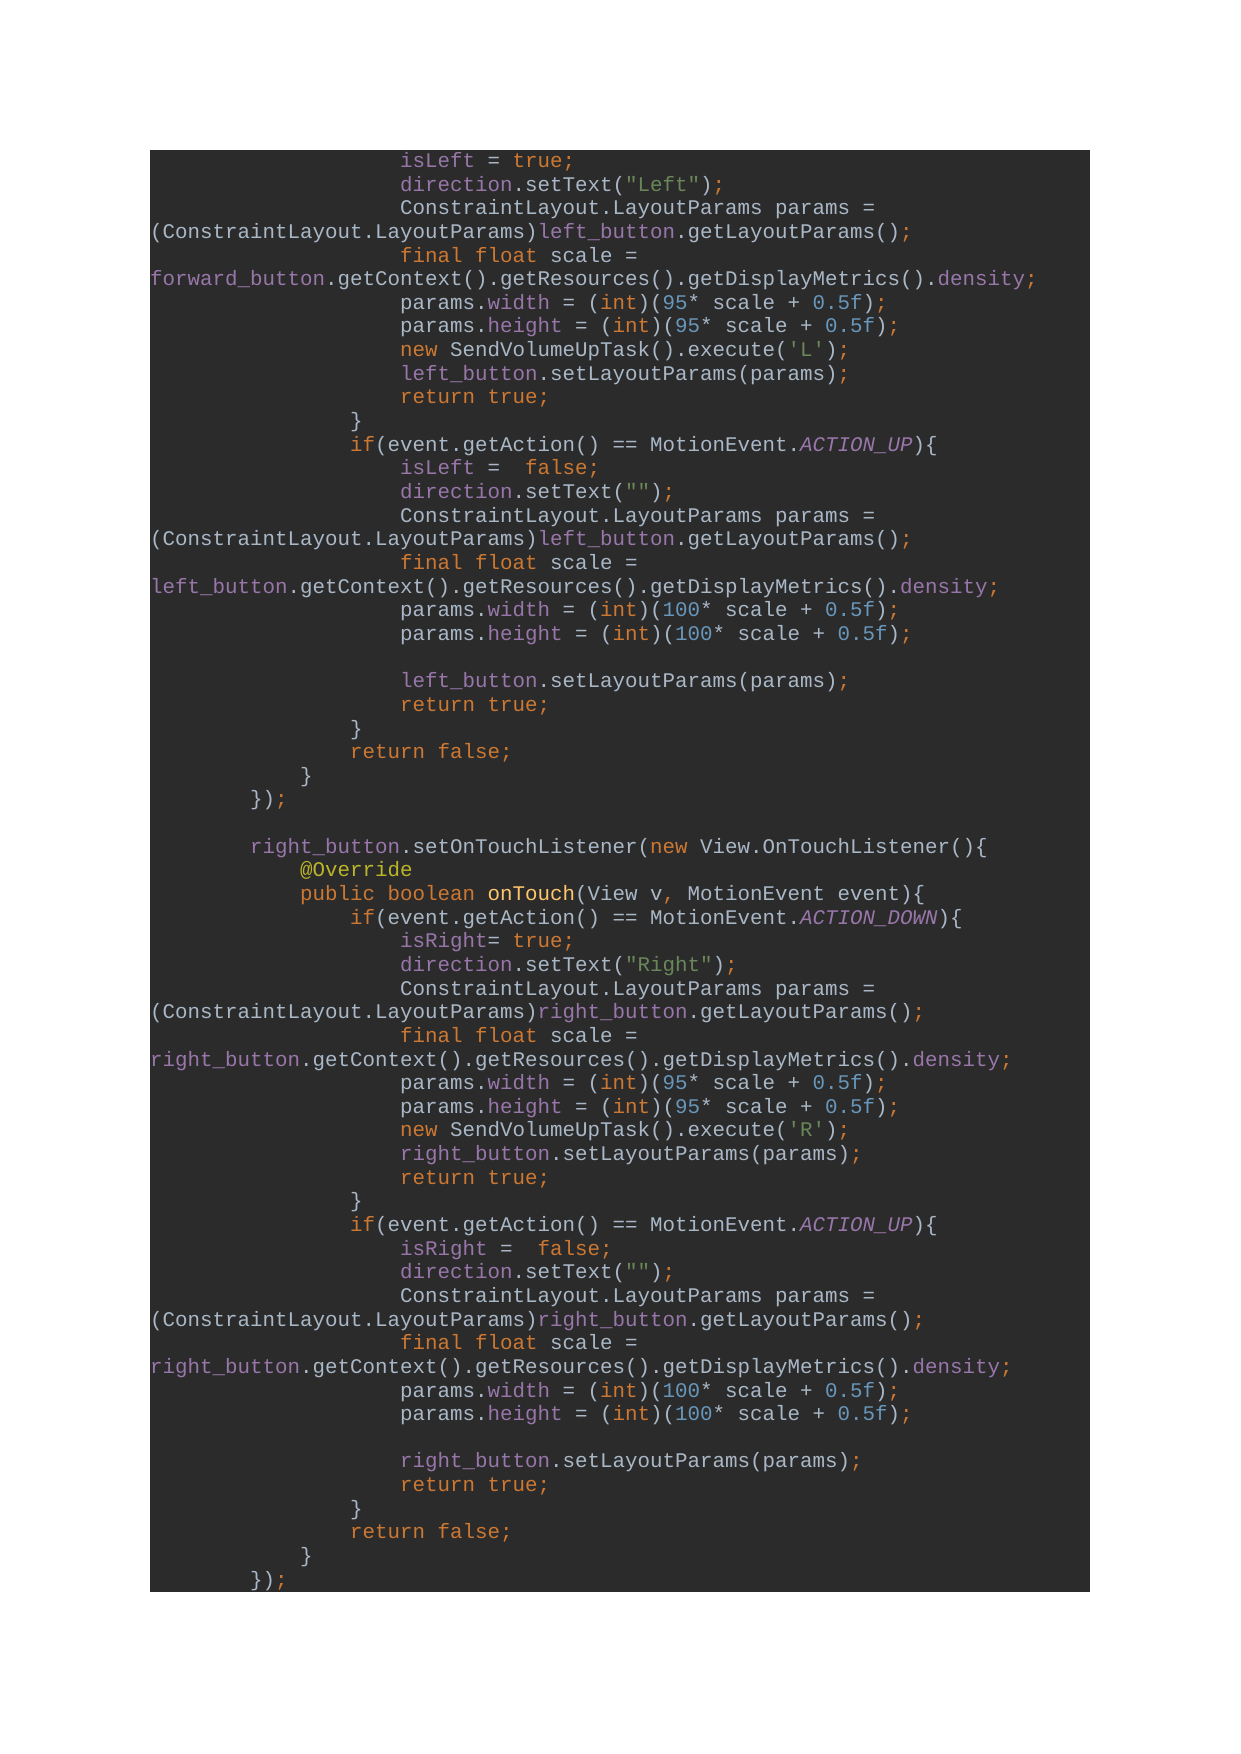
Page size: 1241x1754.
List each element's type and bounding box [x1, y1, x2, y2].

text [150, 150, 1090, 1592]
